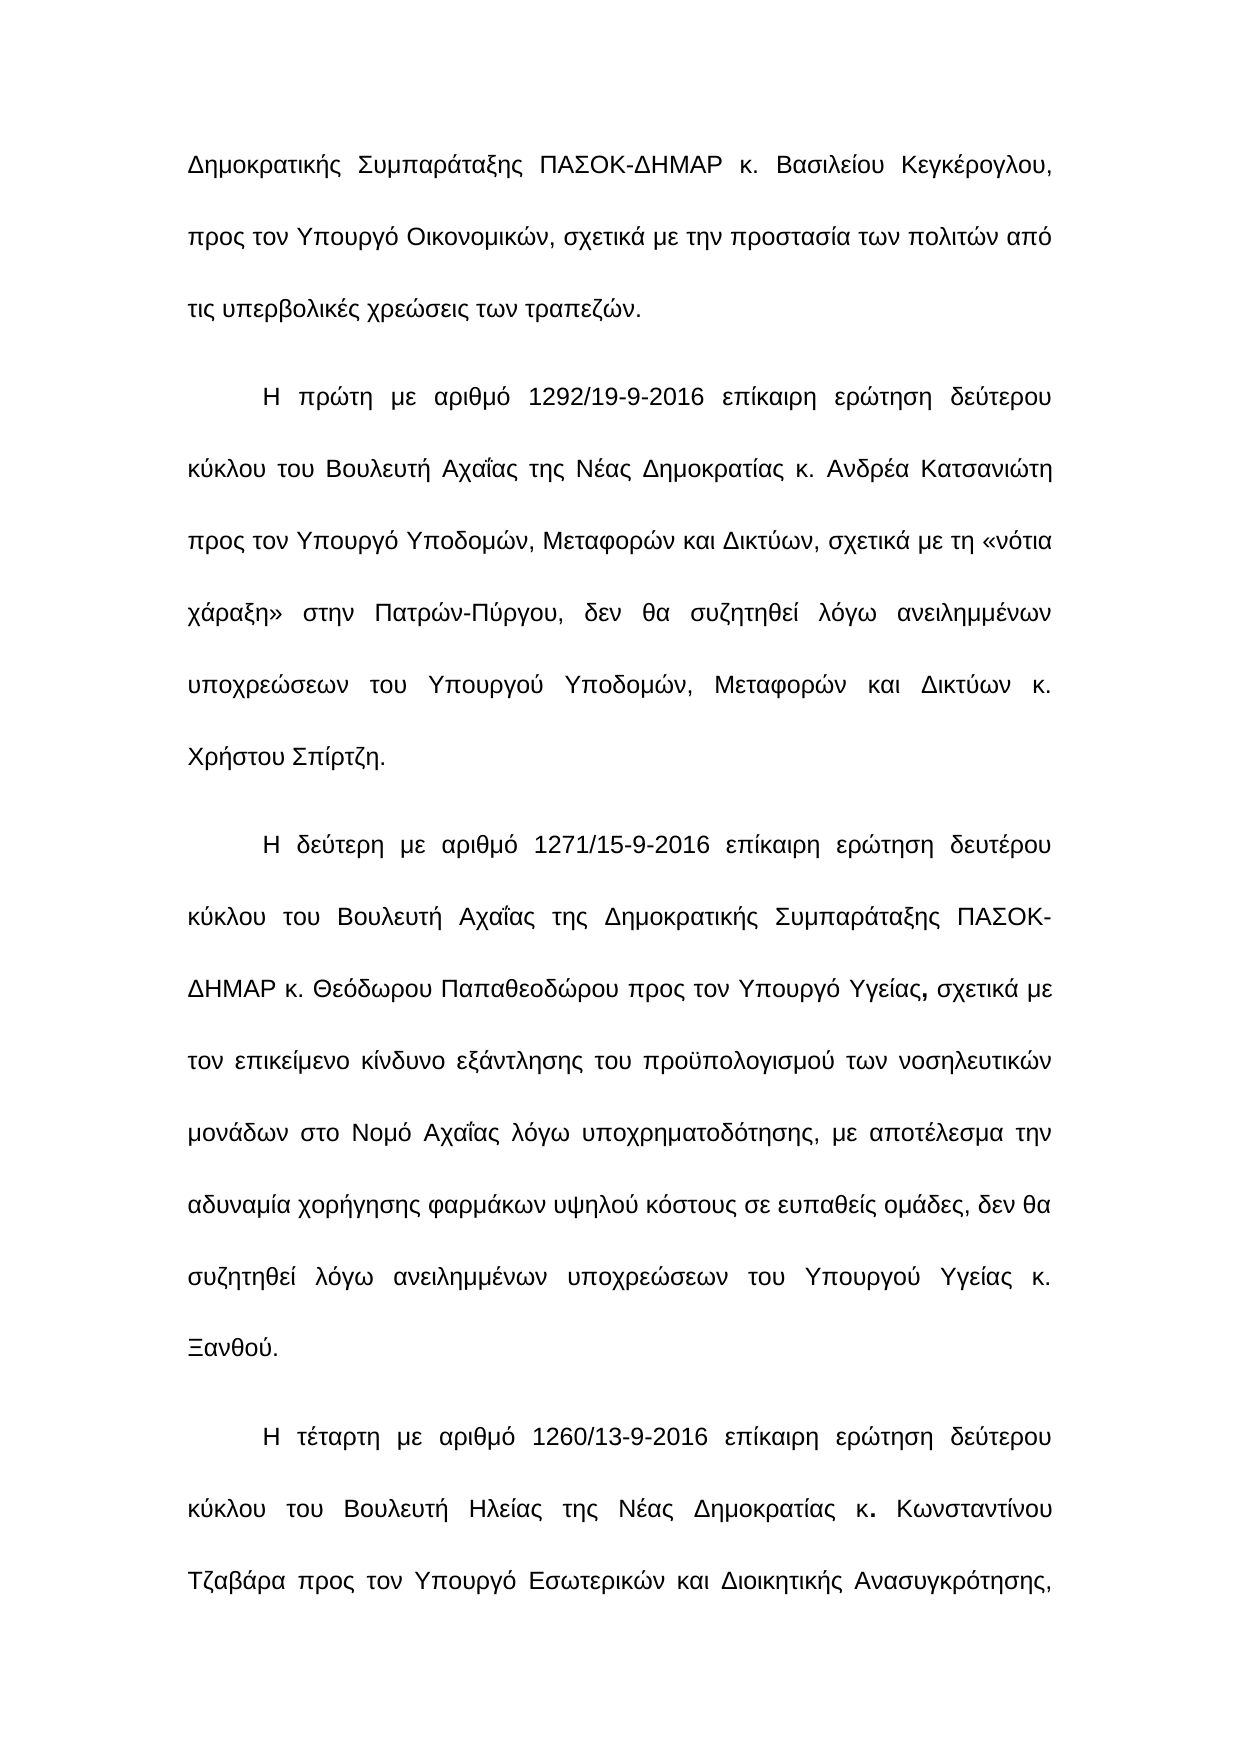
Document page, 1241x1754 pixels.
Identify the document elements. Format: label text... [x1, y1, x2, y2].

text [187, 1422, 1053, 1594]
text Η πρώτη με αριθμό 1292/19-9-2016 επίκαιρη ερώτηση δεύτερου κύκλου του Βουλευτή Αχαΐας της Νέας Δημοκρατίας κ. Ανδρέα Κατσανιώτη προς τον Υπουργό Υποδομών, Μεταφορών και Δικτύων, σχετικά με τη «νότια χάραξη» στην Πατρών-Πύργου, δεν θα συζητηθεί λόγω ανειλημμένων υποχρεώσεων του Υπουργού Υποδομών, Μεταφορών και Δικτύων κ. Χρήστου Σπίρτζη. [187, 382, 1053, 770]
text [187, 150, 1053, 322]
text Η δεύτερη με αριθμό 1271/15-9-2016 επίκαιρη ερώτηση δευτέρου κύκλου του Βουλευτή Αχαΐας της Δημοκρατικής Συμπαράταξης ΠΑΣΟΚ-ΔΗΜΑΡ κ. Θεόδωρου Παπαθεοδώρου προς τον Υπουργό Υγείας, σχετικά με τον επικείμενο κίνδυνο εξάντλησης του προϋπολογισμού των νοσηλευτικών μονάδων στο Νομό Αχαΐας λόγω υποχρηματοδότησης, με αποτέλεσμα την αδυναμία χορήγησης φαρμάκων υψηλού κόστους σε ευπαθείς ομάδες, δεν θα συζητηθεί λόγω ανειλημμένων υποχρεώσεων του Υπουργού Υγείας κ. Ξανθού. [187, 830, 1053, 1362]
